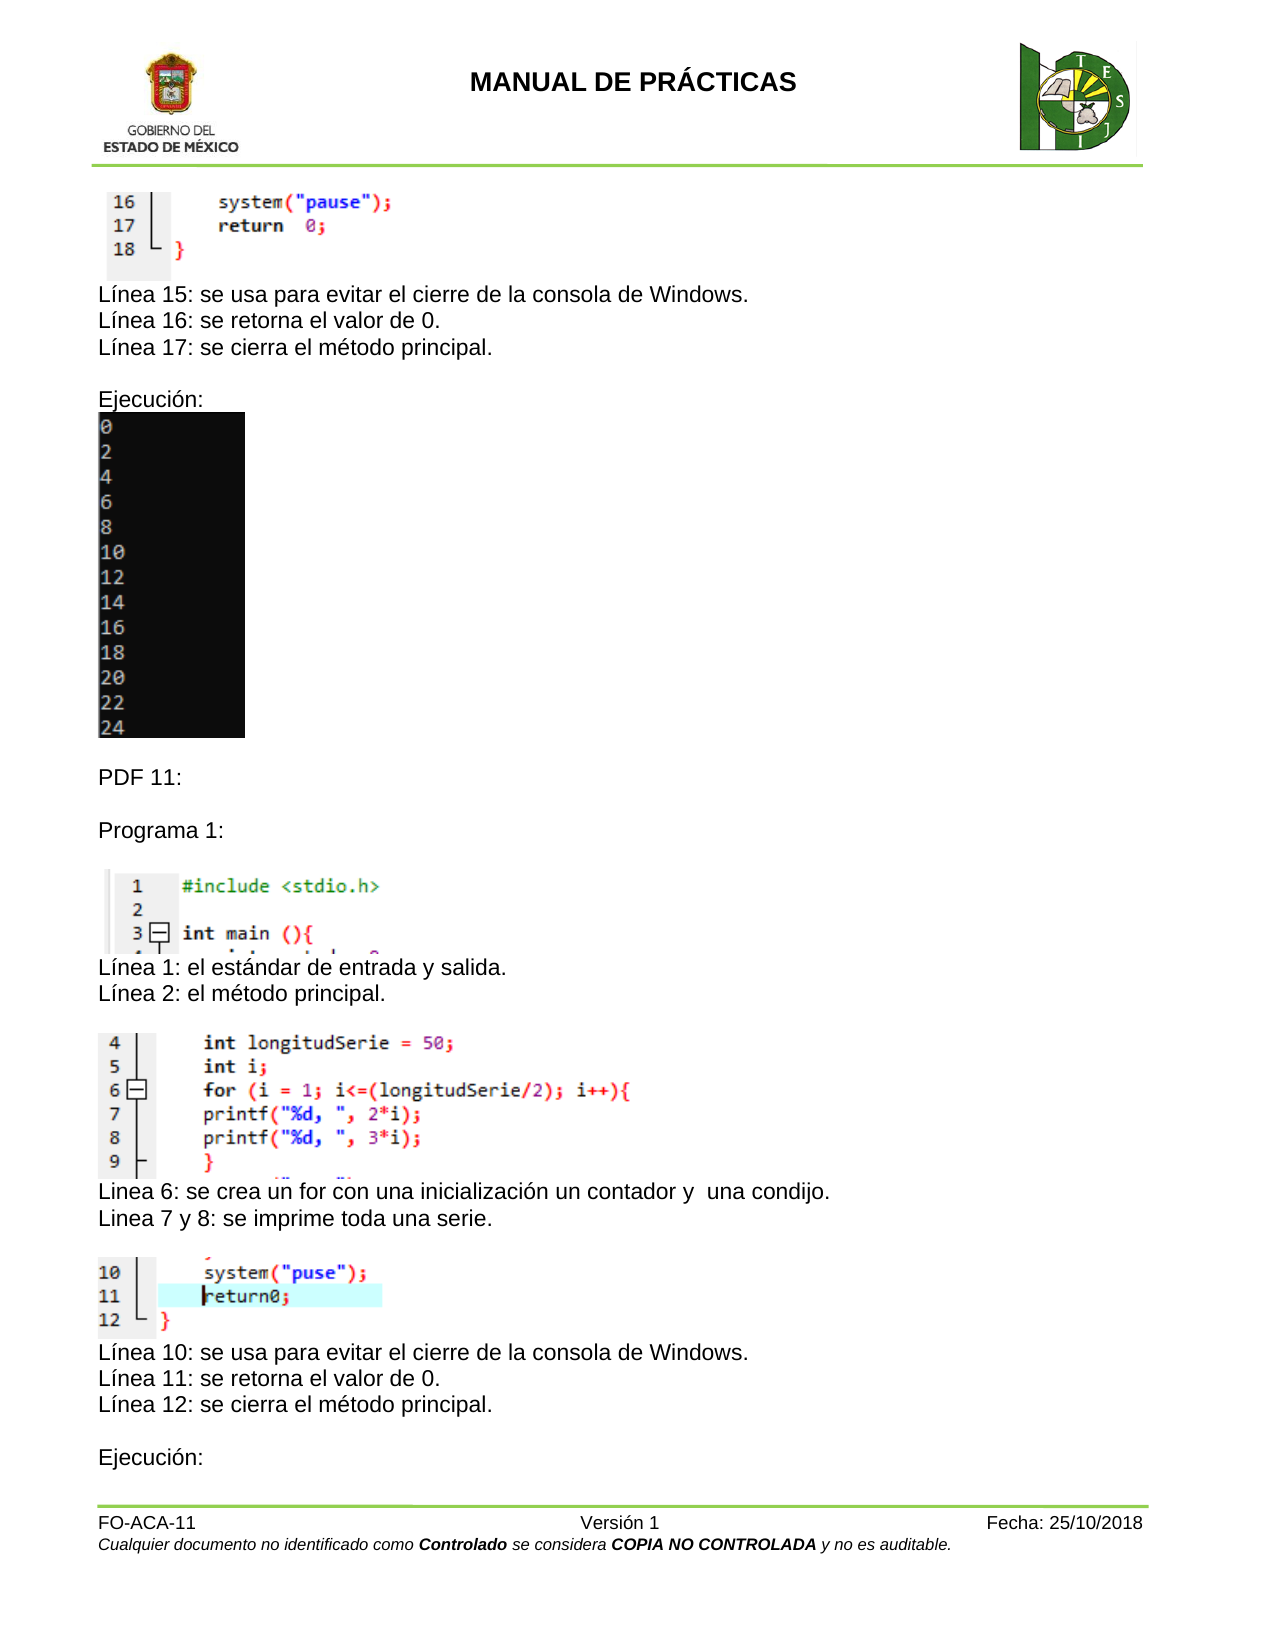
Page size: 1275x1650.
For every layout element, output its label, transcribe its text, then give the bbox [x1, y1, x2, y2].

picture [97, 412, 245, 738]
text Ejecución: [98, 386, 1183, 413]
picture [97, 1257, 383, 1339]
text Línea 17: se cierra el método principal. [98, 334, 1183, 360]
text Línea 1: el estándar de entrada y salida. [98, 954, 1183, 980]
picture [104, 192, 492, 281]
text Linea 7 y 8: se imprime toda una serie. [98, 1205, 1183, 1231]
text Línea 15: se usa para evitar el cierre de la consola de Windows. [98, 281, 1183, 307]
picture [97, 1033, 697, 1179]
picture [95, 42, 241, 161]
text Linea 6: se crea un for con una inicialización un contador y una condijo. [98, 1178, 1183, 1205]
text Línea 12: se cierra el método principal. [98, 1391, 1183, 1418]
text PDF 11: [98, 764, 1183, 791]
picture [1018, 41, 1137, 157]
text Programa 1: [98, 817, 1183, 843]
text Línea 2: el método principal. [98, 980, 1183, 1007]
text Línea 16: se retorna el valor de 0. [98, 307, 1183, 334]
picture [104, 869, 423, 954]
text Línea 11: se retorna el valor de 0. [98, 1365, 1183, 1391]
text Línea 10: se usa para evitar el cierre de la consola de Windows. [98, 1339, 1183, 1365]
text Ejecución: [98, 1444, 1183, 1470]
